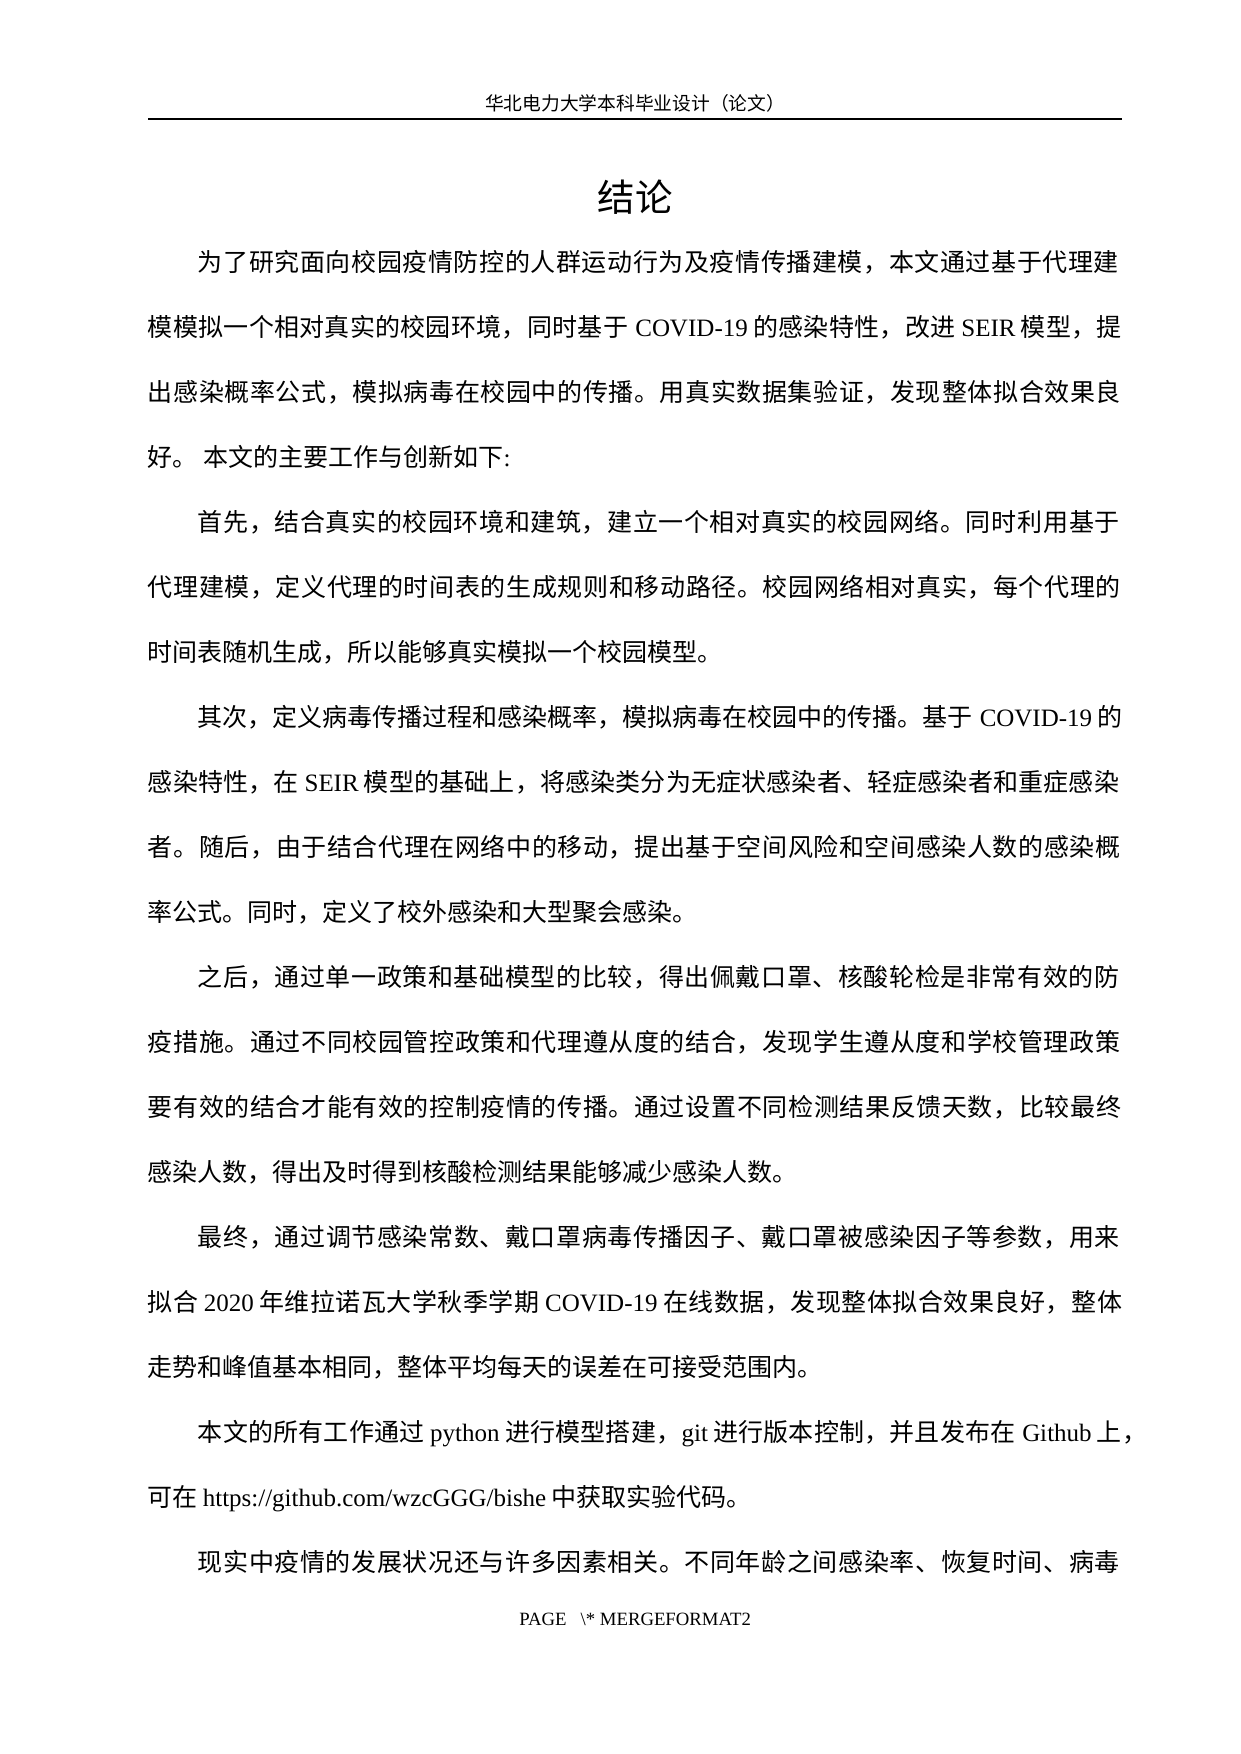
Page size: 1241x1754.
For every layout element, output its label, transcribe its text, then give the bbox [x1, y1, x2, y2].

text 首先，结合真实的校园环境和建筑，建立一个相对真实的校园网络。同时利用基于代理建模，定义代理的时间表的生成规则和移动路径。校园网络相对真实，每个代理的时间表随机生成，所以能够真实模拟一个校园模型。 [148, 488, 1122, 683]
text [148, 1528, 1122, 1593]
text 之后，通过单一政策和基础模型的比较，得出佩戴口罩、核酸轮检是非常有效的防疫措施。通过不同校园管控政策和代理遵从度的结合，发现学生遵从度和学校管理政策要有效的结合才能有效的控制疫情的传播。通过设置不同检测结果反馈天数，比较最终感染人数，得出及时得到核酸检测结果能够减少感染人数。 [148, 943, 1122, 1203]
text 其次，定义病毒传播过程和感染概率，模拟病毒在校园中的传播。基于COVID-19的感染特性，在SEIR模型的基础上，将感染类分为无症状感染者、轻症感染者和重症感染者。随后，由于结合代理在网络中的移动，提出基于空间风险和空间感染人数的感染概率公式。同时，定义了校外感染和大型聚会感染。 [148, 683, 1122, 943]
text 本文的所有工作通过python进行模型搭建，git进行版本控制，并且发布在 Github上，可在https://github.com/wzcGGG/bishe中获取实验代码。 [148, 1398, 1122, 1528]
text 为了研究面向校园疫情防控的人群运动行为及疫情传播建模，本文通过基于代理建模模拟一个相对真实的校园环境，同时基于COVID-19的感染特性，改进SEIR模型，提出感染概率公式，模拟病毒在校园中的传播。用真实数据集验证，发现整体拟合效果良好。 本文的主要工作与创新如下: [148, 228, 1122, 488]
text 最终，通过调节感染常数、戴口罩病毒传播因子、戴口罩被感染因子等参数，用来拟合2020年维拉诺瓦大学秋季学期COVID-19在线数据，发现整体拟合效果良好，整体走势和峰值基本相同，整体平均每天的误差在可接受范围内。 [148, 1203, 1122, 1398]
subtitle 结论 [148, 163, 1122, 228]
